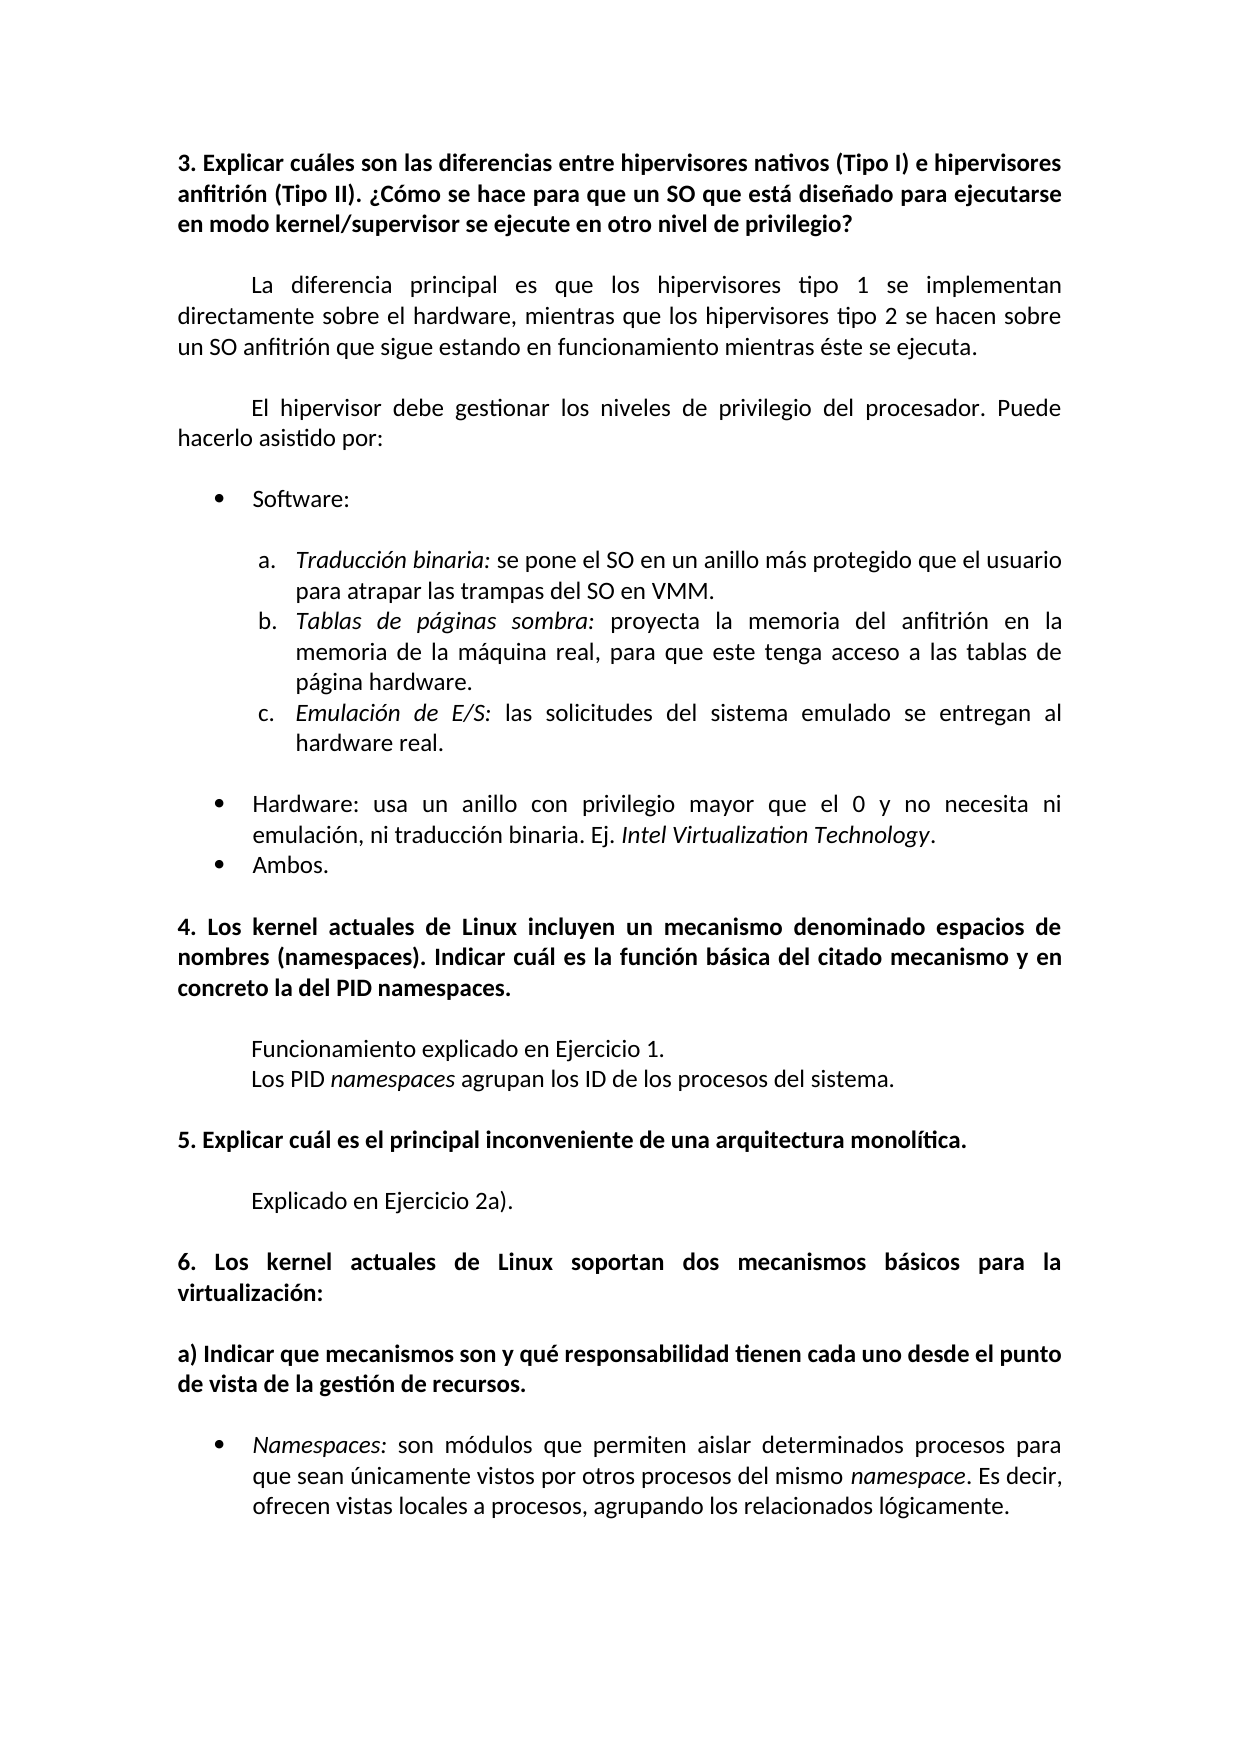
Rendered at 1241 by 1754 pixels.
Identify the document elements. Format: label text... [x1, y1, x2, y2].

text Funcionamiento explicado en Ejercicio 1. [177, 1033, 1063, 1063]
text Explicado en Ejercicio 2a). [177, 1185, 1063, 1216]
list Traducción binaria: se pone el SO en un anillo más protegido que el usuario para atrapar las trampas del SO en VMM. [258, 544, 1063, 605]
text 3. Explicar cuáles son las diferencias entre hipervisores nativos (Tipo I) e hipervisores anfitrión (Tipo II). ¿Cómo se hace para que un SO que está diseñado para ejecutarse en modo kernel/supervisor se ejecute en otro nivel de privilegio? [177, 148, 1063, 239]
text El hipervisor debe gestionar los niveles de privilegio del procesador. Puede hacerlo asistido por: [177, 392, 1063, 453]
text 6. Los kernel actuales de Linux soportan dos mecanismos básicos para la virtualización: [177, 1246, 1063, 1307]
list Tablas de páginas sombra: proyecta la memoria del anfitrión en la memoria de la máquina real, para que este tenga acceso a las tablas de página hardware. [258, 605, 1063, 697]
text 4. Los kernel actuales de Linux incluyen un mecanismo denominado espacios de nombres (namespaces). Indicar cuál es la función básica del citado mecanismo y en concreto la del PID namespaces. [177, 911, 1063, 1002]
list Namespaces: son módulos que permiten aislar determinados procesos para que sean únicamente vistos por otros procesos del mismo namespace. Es decir, ofrecen vistas locales a procesos, agrupando los relacionados lógicamente. [215, 1429, 1063, 1521]
text Los PID namespaces agrupan los ID de los procesos del sistema. [177, 1063, 1063, 1094]
list Software: [215, 483, 1063, 514]
text La diferencia principal es que los hipervisores tipo 1 se implementan directamente sobre el hardware, mientras que los hipervisores tipo 2 se hacen sobre un SO anfitrión que sigue estando en funcionamiento mientras éste se ejecuta. [177, 270, 1063, 361]
list Ambos. [215, 849, 1063, 880]
list Hardware: usa un anillo con privilegio mayor que el 0 y no necesita ni emulación, ni traducción binaria. Ej. Intel Virtualization Technology. [215, 788, 1063, 849]
list Emulación de E/S: las solicitudes del sistema emulado se entregan al hardware real. [258, 697, 1063, 758]
text a) Indicar que mecanismos son y qué responsabilidad tienen cada uno desde el punto de vista de la gestión de recursos. [177, 1338, 1063, 1399]
text 5. Explicar cuál es el principal inconveniente de una arquitectura monolítica. [177, 1124, 1063, 1155]
